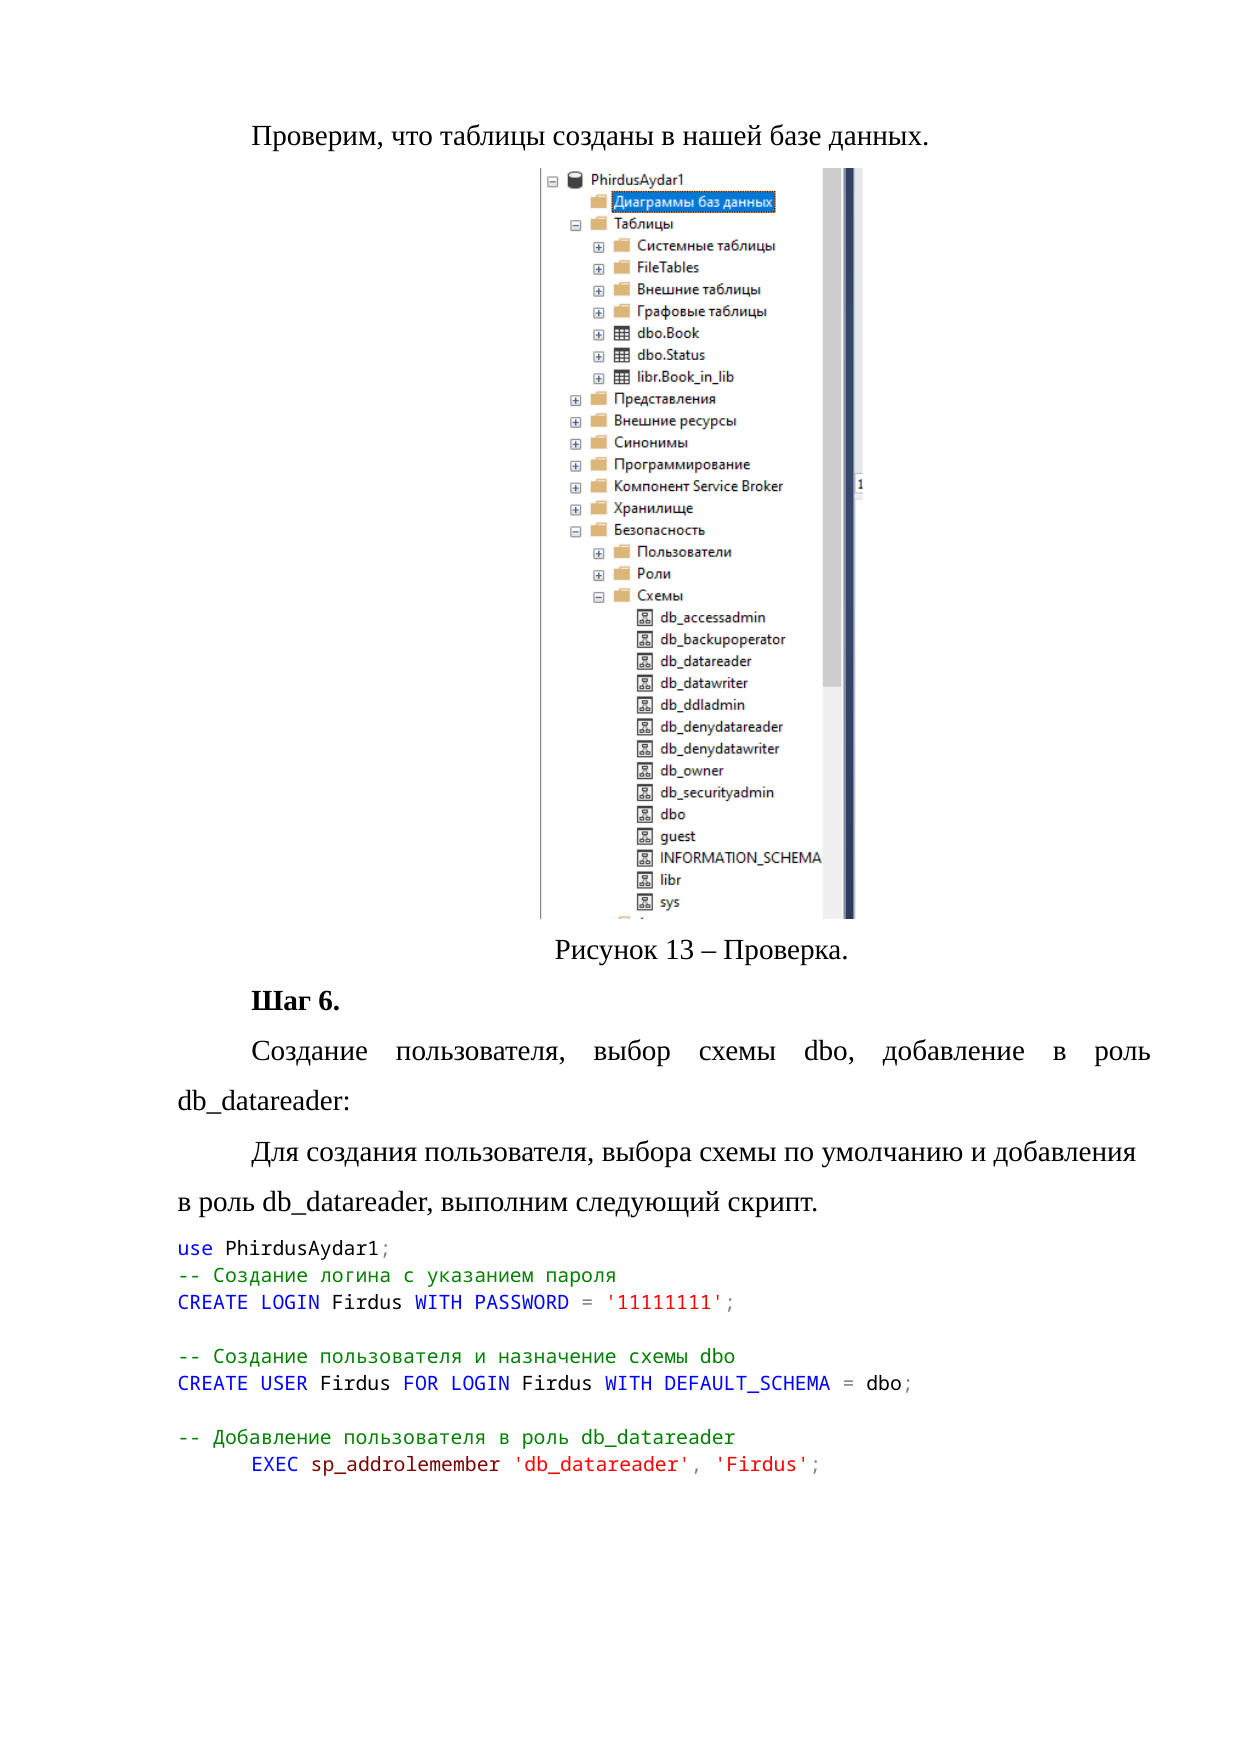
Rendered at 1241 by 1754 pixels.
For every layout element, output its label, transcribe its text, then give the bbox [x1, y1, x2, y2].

text CREATE USER Firdus FOR LOGIN Firdus WITH DEFAULT_SCHEMA = dbo; [177, 1369, 1152, 1396]
text -- Добавление пользователя в роль db_datareader [177, 1423, 1152, 1450]
text -- Создание пользователя и назначение схемы dbo [177, 1342, 1152, 1369]
picture [540, 168, 863, 919]
text Рисунок 13 – Проверка. [177, 932, 1152, 966]
text CREATE LOGIN Firdus WITH PASSWORD = '11111111'; [177, 1288, 1152, 1315]
text Создание пользователя, выбор схемы dbo, добавление в роль db_datareader: [177, 1033, 1152, 1117]
text Проверим, что таблицы созданы в нашей базе данных. [177, 118, 1152, 152]
text use PhirdusAydar1; [177, 1234, 1152, 1261]
text Шаг 6. [177, 983, 1152, 1016]
text -- Создание логина с указанием пароля [177, 1261, 1152, 1288]
text EXEC sp_addrolemember 'db_datareader', 'Firdus'; [177, 1450, 1152, 1477]
text Для создания пользователя, выбора схемы по умолчанию и добавления в роль db_datareader, выполним следующий скрипт. [177, 1134, 1152, 1217]
